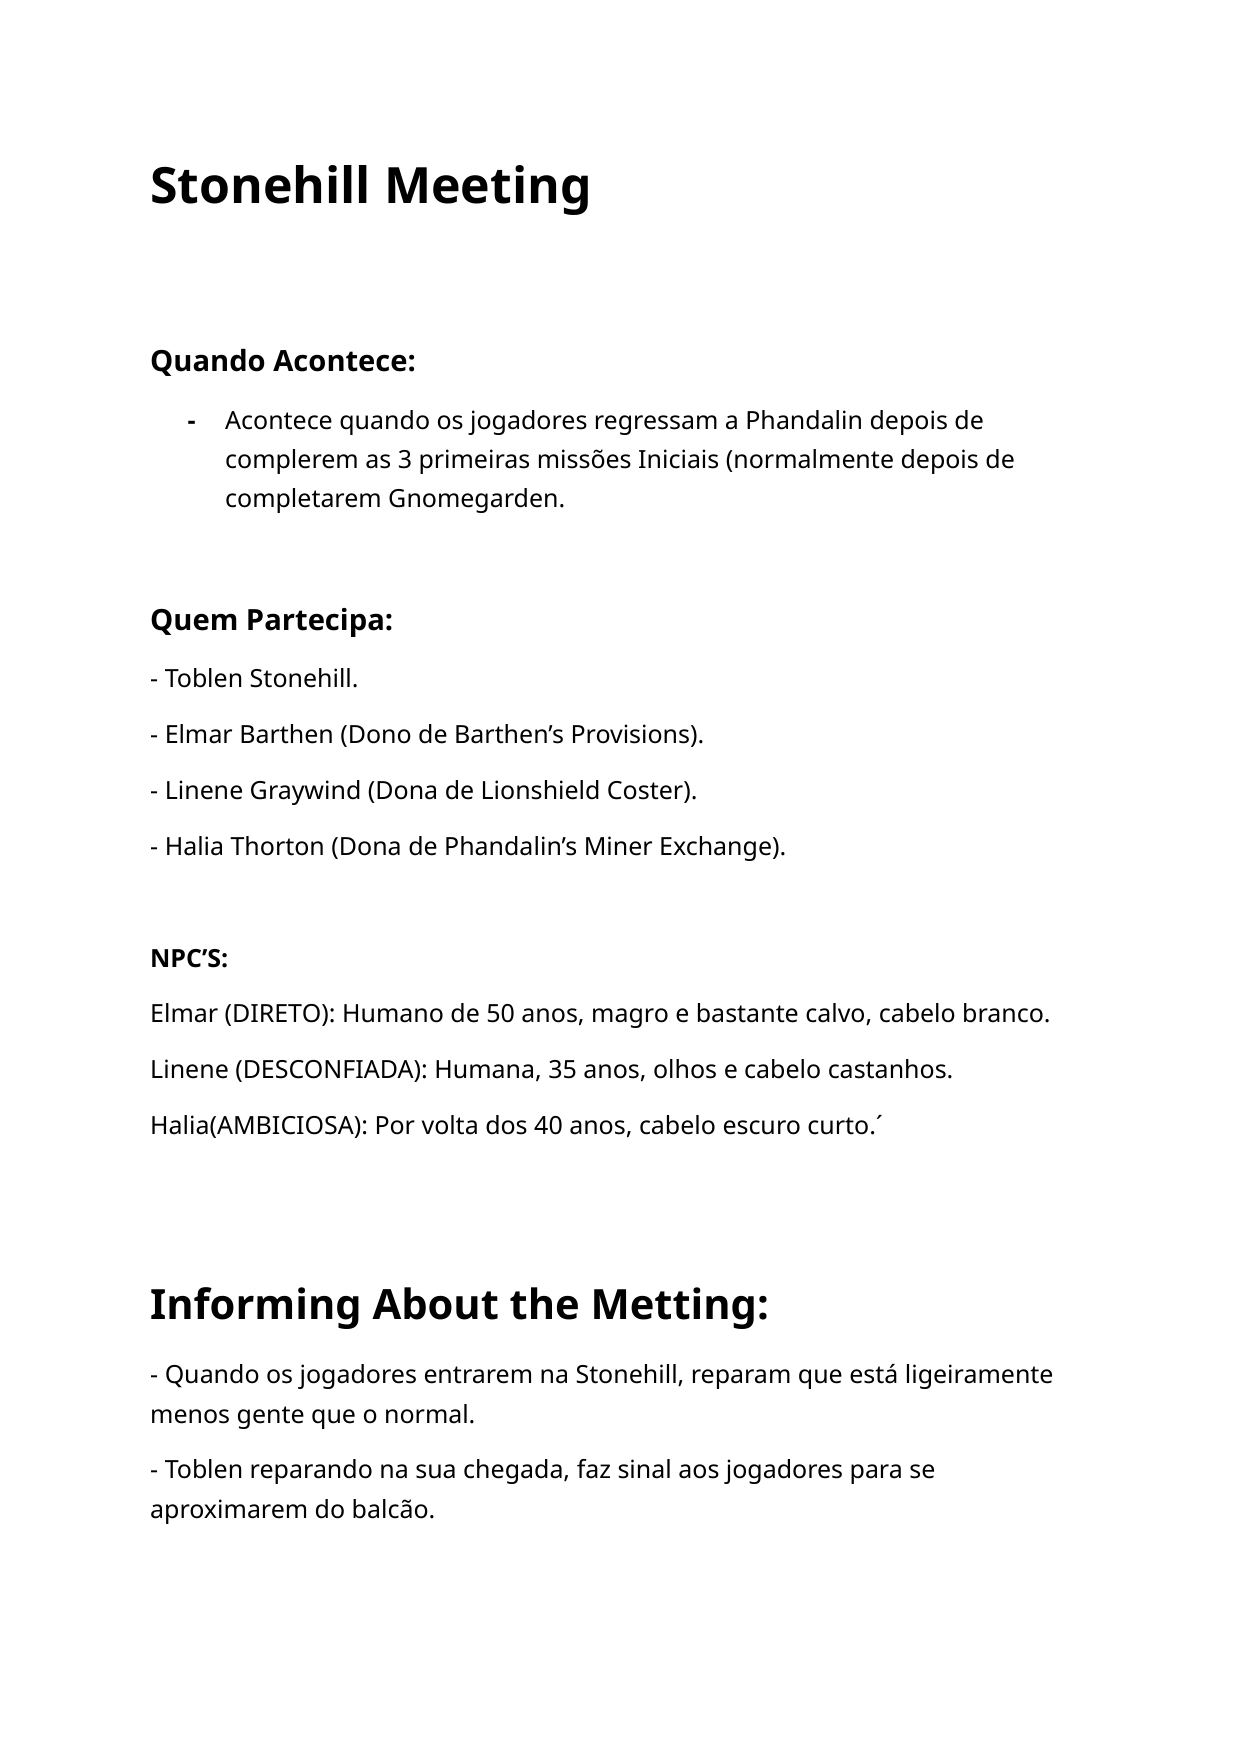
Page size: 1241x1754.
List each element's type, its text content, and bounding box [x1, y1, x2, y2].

text - Quando os jogadores entrarem na Stonehill, reparam que está ligeiramente menos gente que o normal. [150, 1357, 1090, 1430]
text Linene (DESCONFIADA): Humana, 35 anos, olhos e cabelo castanhos. [150, 1052, 1090, 1086]
text Halia(AMBICIOSA): Por volta dos 40 anos, cabelo escuro curto.´ [150, 1108, 1090, 1142]
text - Halia Thorton (Dona de Phandalin’s Miner Exchange). [150, 828, 1090, 863]
text - Toblen Stonehill. [150, 661, 1090, 695]
text Stonehill Meeting [150, 150, 1090, 218]
text NPC’S: [150, 940, 1090, 974]
text Informing About the Metting: [150, 1275, 1090, 1332]
text - Linene Graywind (Dona de Lionshield Coster). [150, 773, 1090, 807]
text - Elmar Barthen (Dono de Barthen’s Provisions). [150, 717, 1090, 751]
text Quem Partecipa: [150, 599, 1090, 638]
text - Toblen reparando na sua chegada, faz sinal aos jogadores para se aproximarem do balcão. [150, 1452, 1090, 1525]
text Elmar (DIRETO): Humano de 50 anos, magro e bastante calvo, cabelo branco. [150, 996, 1090, 1030]
list Acontece quando os jogadores regressam a Phandalin depois de complerem as 3 primeiras missões Iniciais (normalmente depois de completarem Gnomegarden. [187, 402, 1090, 515]
text Quando Acontece: [150, 340, 1090, 380]
